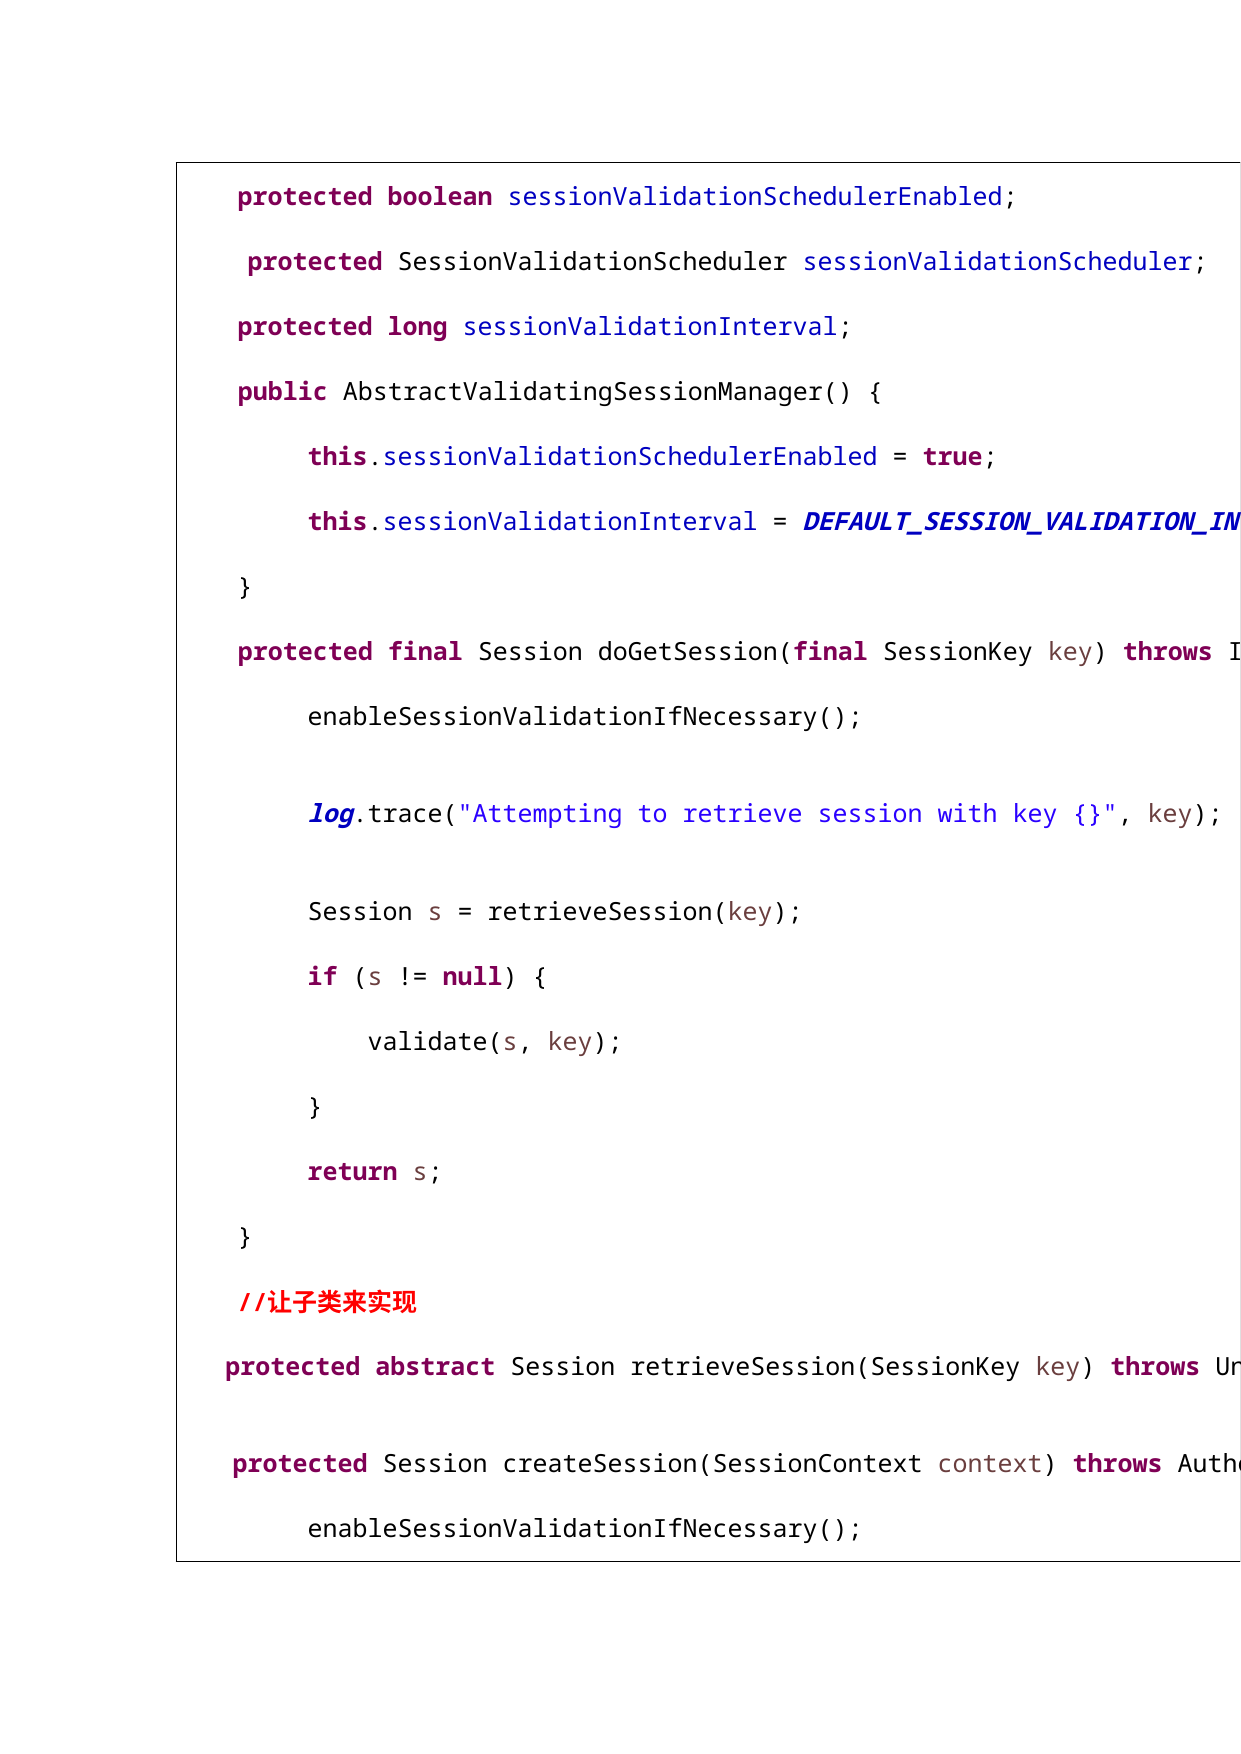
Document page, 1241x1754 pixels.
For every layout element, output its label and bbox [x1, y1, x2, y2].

table_header [177, 163, 1240, 1561]
